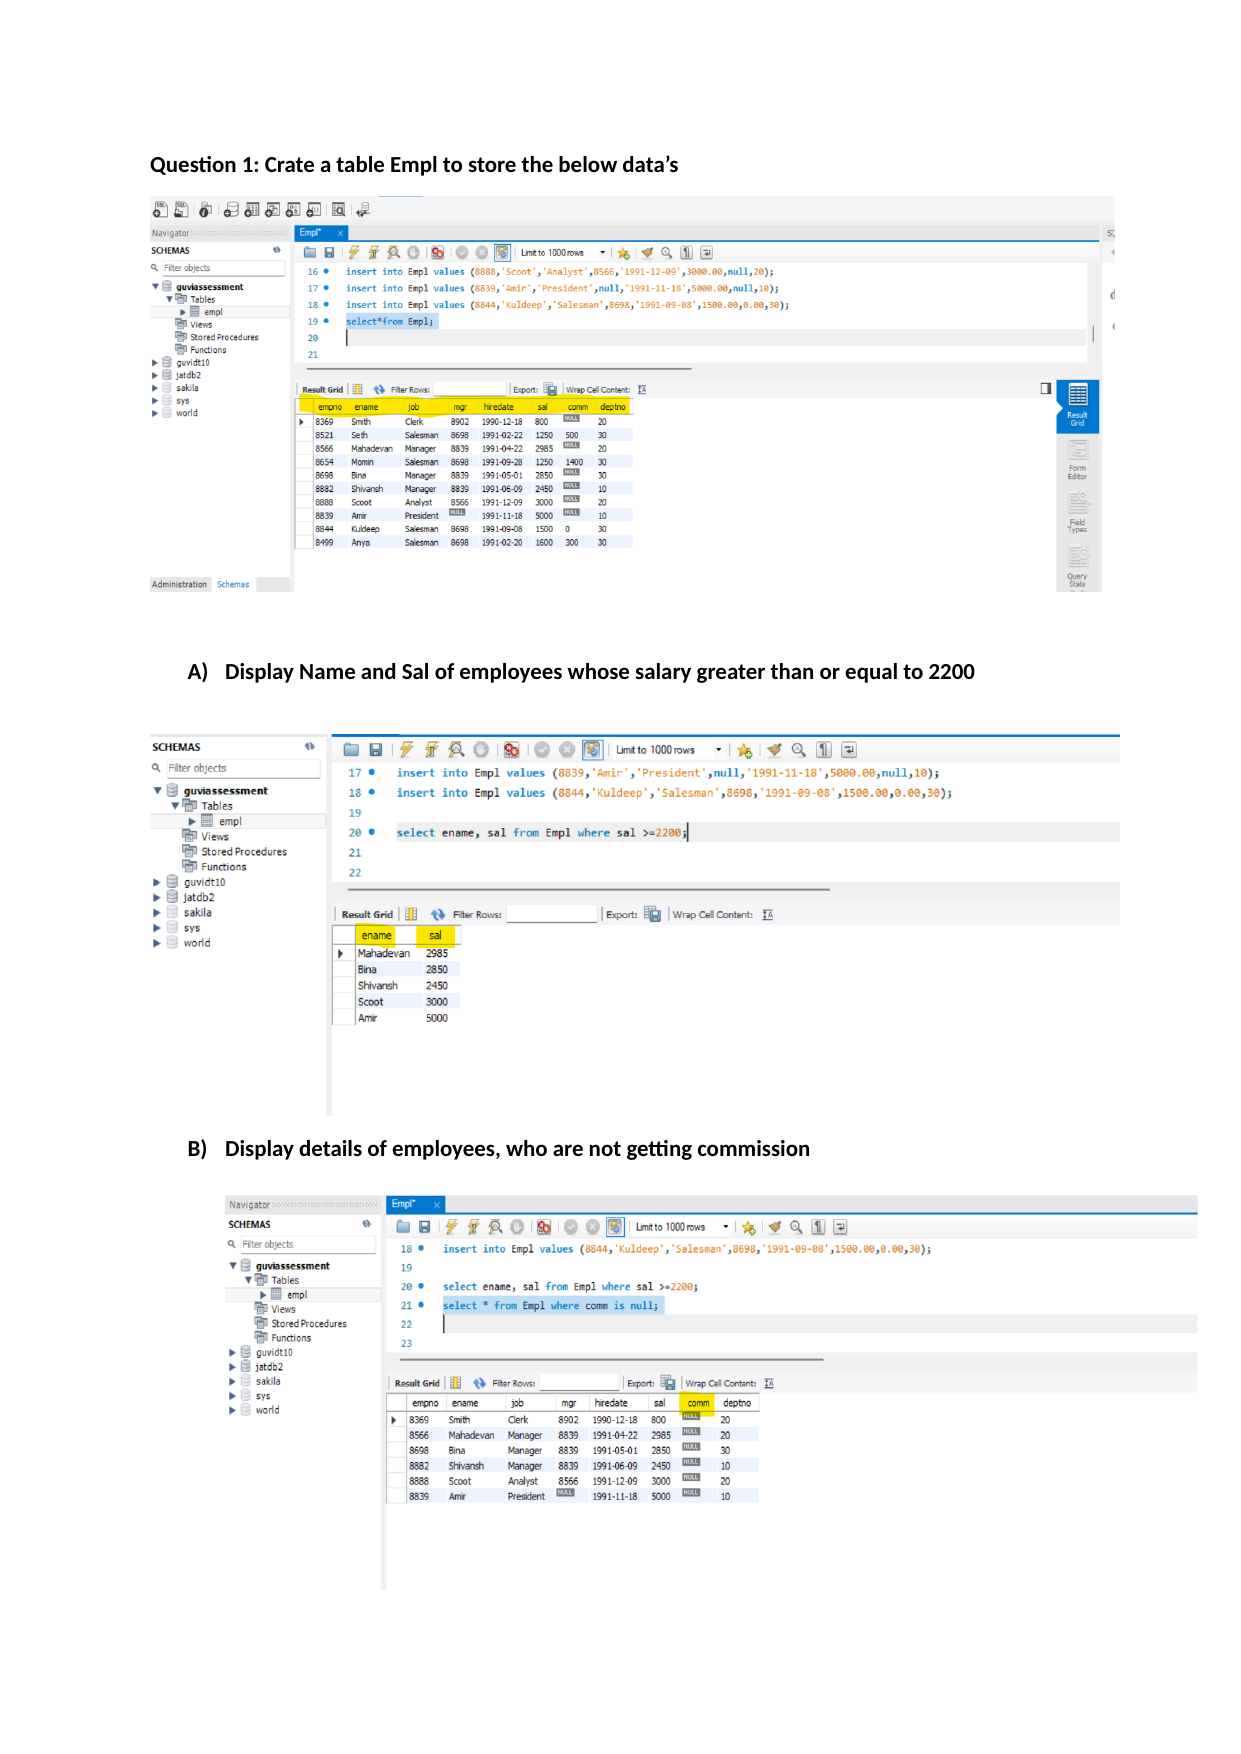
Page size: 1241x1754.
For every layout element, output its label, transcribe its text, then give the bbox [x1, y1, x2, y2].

picture [150, 196, 1115, 592]
picture [225, 1195, 1198, 1590]
text Question 1: Crate a table Empl to store the below data’s [150, 150, 1090, 178]
list Display details of employees, who are not getting commission [187, 1134, 1090, 1163]
picture [150, 734, 1120, 1116]
list Display Name and Sal of employees whose salary greater than or equal to 2200 [187, 657, 1090, 685]
